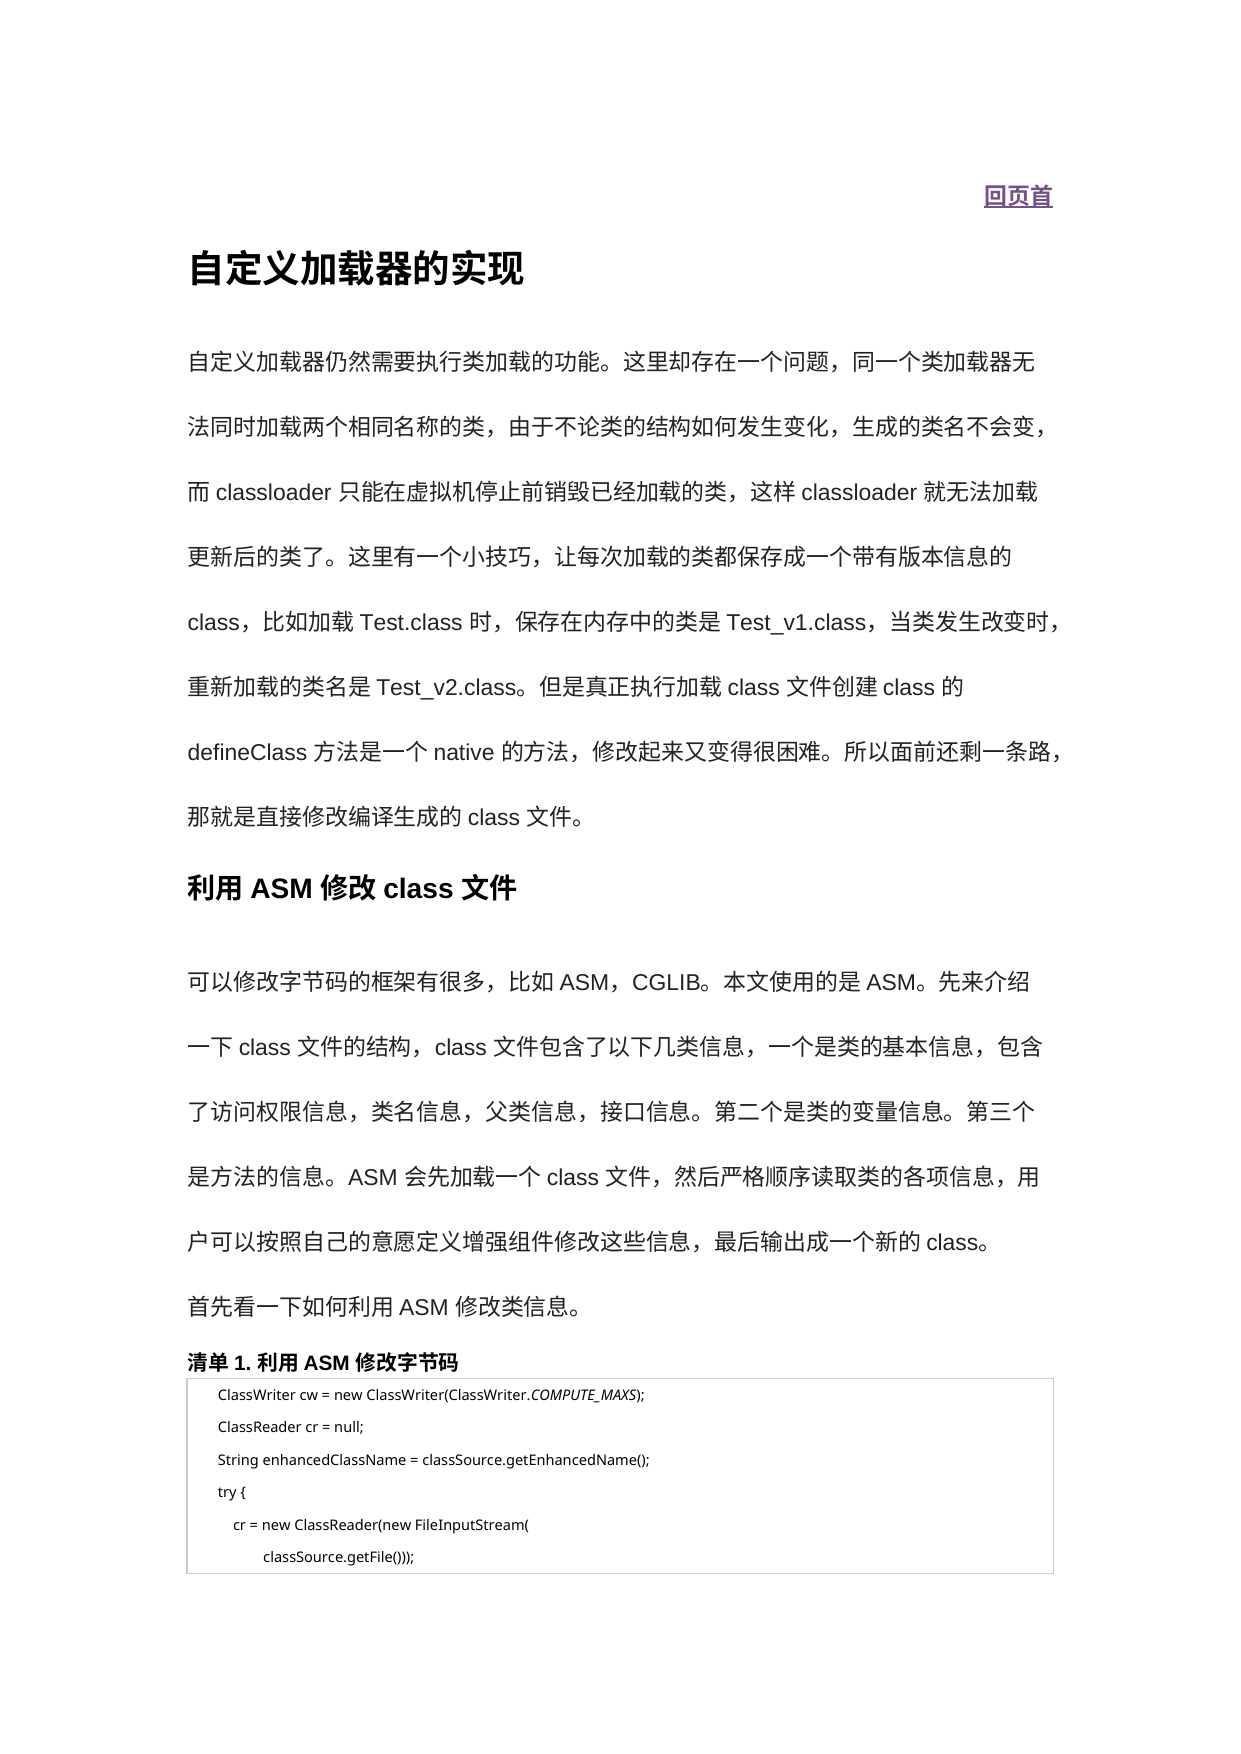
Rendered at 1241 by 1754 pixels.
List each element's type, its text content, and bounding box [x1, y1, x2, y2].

text classSource.getFile())); [188, 1540, 1053, 1573]
text 首先看一下如何利用 ASM 修改类信息。 [187, 1273, 1053, 1338]
text cr = new ClassReader(new FileInputStream( [188, 1508, 1053, 1540]
text ClassWriter cw = new ClassWriter(ClassWriter.COMPUTE_MAXS); [188, 1379, 1053, 1411]
text 自定义加载器的实现 [187, 233, 1053, 298]
text 清单 1. 利用 ASM 修改字节码 [187, 1345, 1053, 1377]
text 自定义加载器仍然需要执行类加载的功能。这里却存在一个问题，同一个类加载器无法同时加载两个相同名称的类，由于不论类的结构如何发生变化，生成的类名不会变，而 classloader 只能在虚拟机停止前销毁已经加载的类，这样 classloader 就无法加载更新后的类了。这里有一个小技巧，让每次加载的类都保存成一个带有版本信息的 class，比如加载 Test.class 时，保存在内存中的类是 Test_v1.class，当类发生改变时，重新加载的类名是 Test_v2.class。但是真正执行加载 class 文件创建 class 的 defineClass 方法是一个 native 的方法，修改起来又变得很困难。所以面前还剩一条路，那就是直接修改编译生成的 class 文件。 [187, 328, 1053, 848]
text 可以修改字节码的框架有很多，比如 ASM，CGLIB。本文使用的是 ASM。先来介绍一下 class 文件的结构，class 文件包含了以下几类信息，一个是类的基本信息，包含了访问权限信息，类名信息，父类信息，接口信息。第二个是类的变量信息。第三个是方法的信息。ASM 会先加载一个 class 文件，然后严格顺序读取类的各项信息，用户可以按照自己的意愿定义增强组件修改这些信息，最后输出成一个新的 class。 [187, 948, 1053, 1273]
text ClassReader cr = null; [188, 1411, 1053, 1443]
text try { [188, 1476, 1053, 1508]
text String enhancedClassName = classSource.getEnhancedName(); [188, 1443, 1053, 1476]
text 利用 ASM 修改 class 文件 [187, 854, 1053, 919]
text 回页首 [187, 162, 1053, 227]
